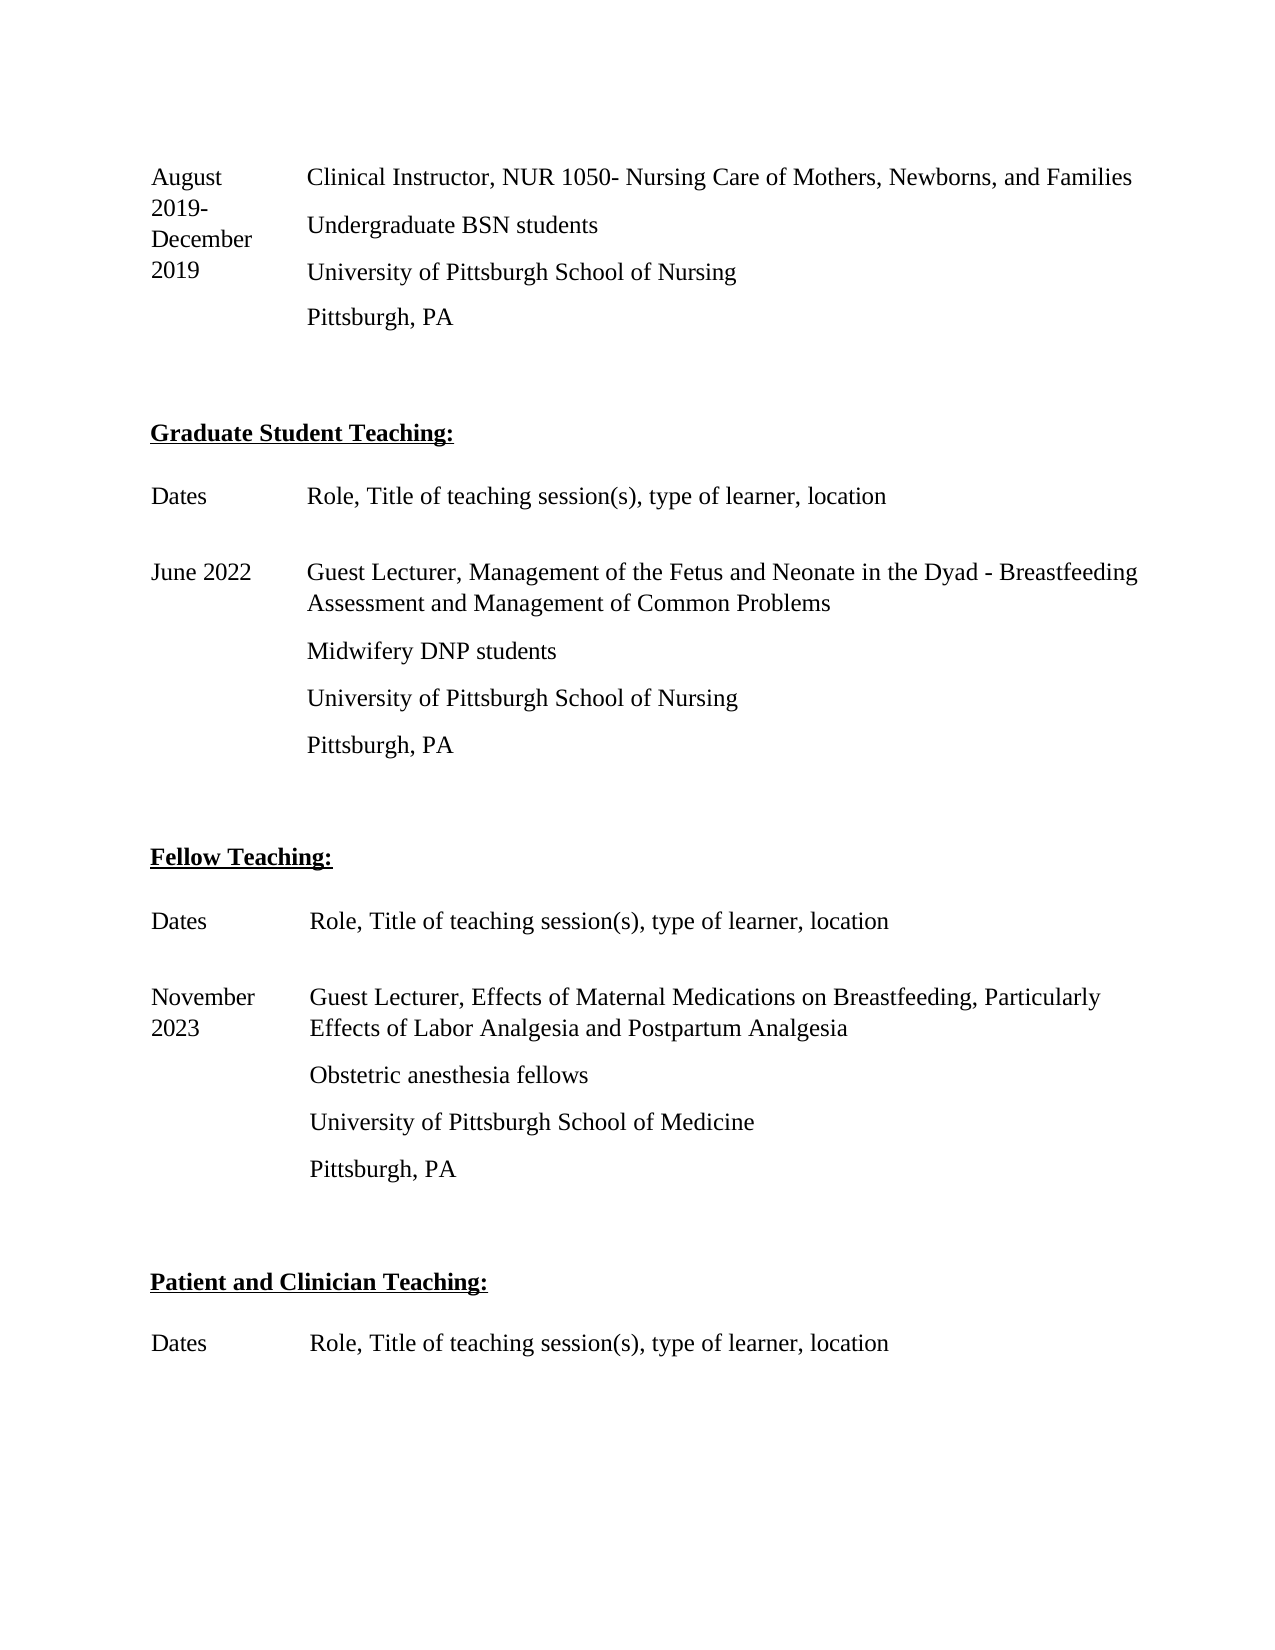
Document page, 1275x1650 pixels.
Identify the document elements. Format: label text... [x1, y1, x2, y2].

table_header Role, Title of teaching session(s), type of learner, location [283, 907, 1104, 959]
table_header Role, Title of teaching session(s), type of learner, location [259, 1331, 893, 1359]
text Graduate Student Teaching: [150, 418, 1179, 447]
table_cell Guest Lecturer, Management of the Fetus and Neonate in the Dyad - Breastfeeding Assessment and Management of Common Problems Midwifery DNP students University of Pittsburgh School of Nursing Pittsburgh, PA [280, 534, 1142, 760]
text Fellow Teaching: [150, 842, 1179, 871]
table_cell June 2022 [146, 534, 280, 760]
table_header Dates [146, 907, 283, 959]
table_header Dates [146, 1331, 258, 1359]
table_header Clinical Instructor, NUR 1050- Nursing Care of Mothers, Newborns, and Families Undergraduate BSN students University of Pittsburgh School of Nursing Pittsburgh, PA [280, 163, 1137, 333]
table_cell November 2023 [146, 959, 283, 1184]
table_header August 2019- December 2019 [146, 163, 280, 333]
table_cell Guest Lecturer, Effects of Maternal Medications on Breastfeeding, Particularly Effects of Labor Analgesia and Postpartum Analgesia Obstetric anesthesia fellows University of Pittsburgh School of Medicine Pittsburgh, PA [283, 959, 1104, 1184]
table_header Dates [146, 483, 280, 534]
text Patient and Clinician Teaching: [150, 1267, 1179, 1295]
table_header Role, Title of teaching session(s), type of learner, location [280, 483, 1142, 534]
